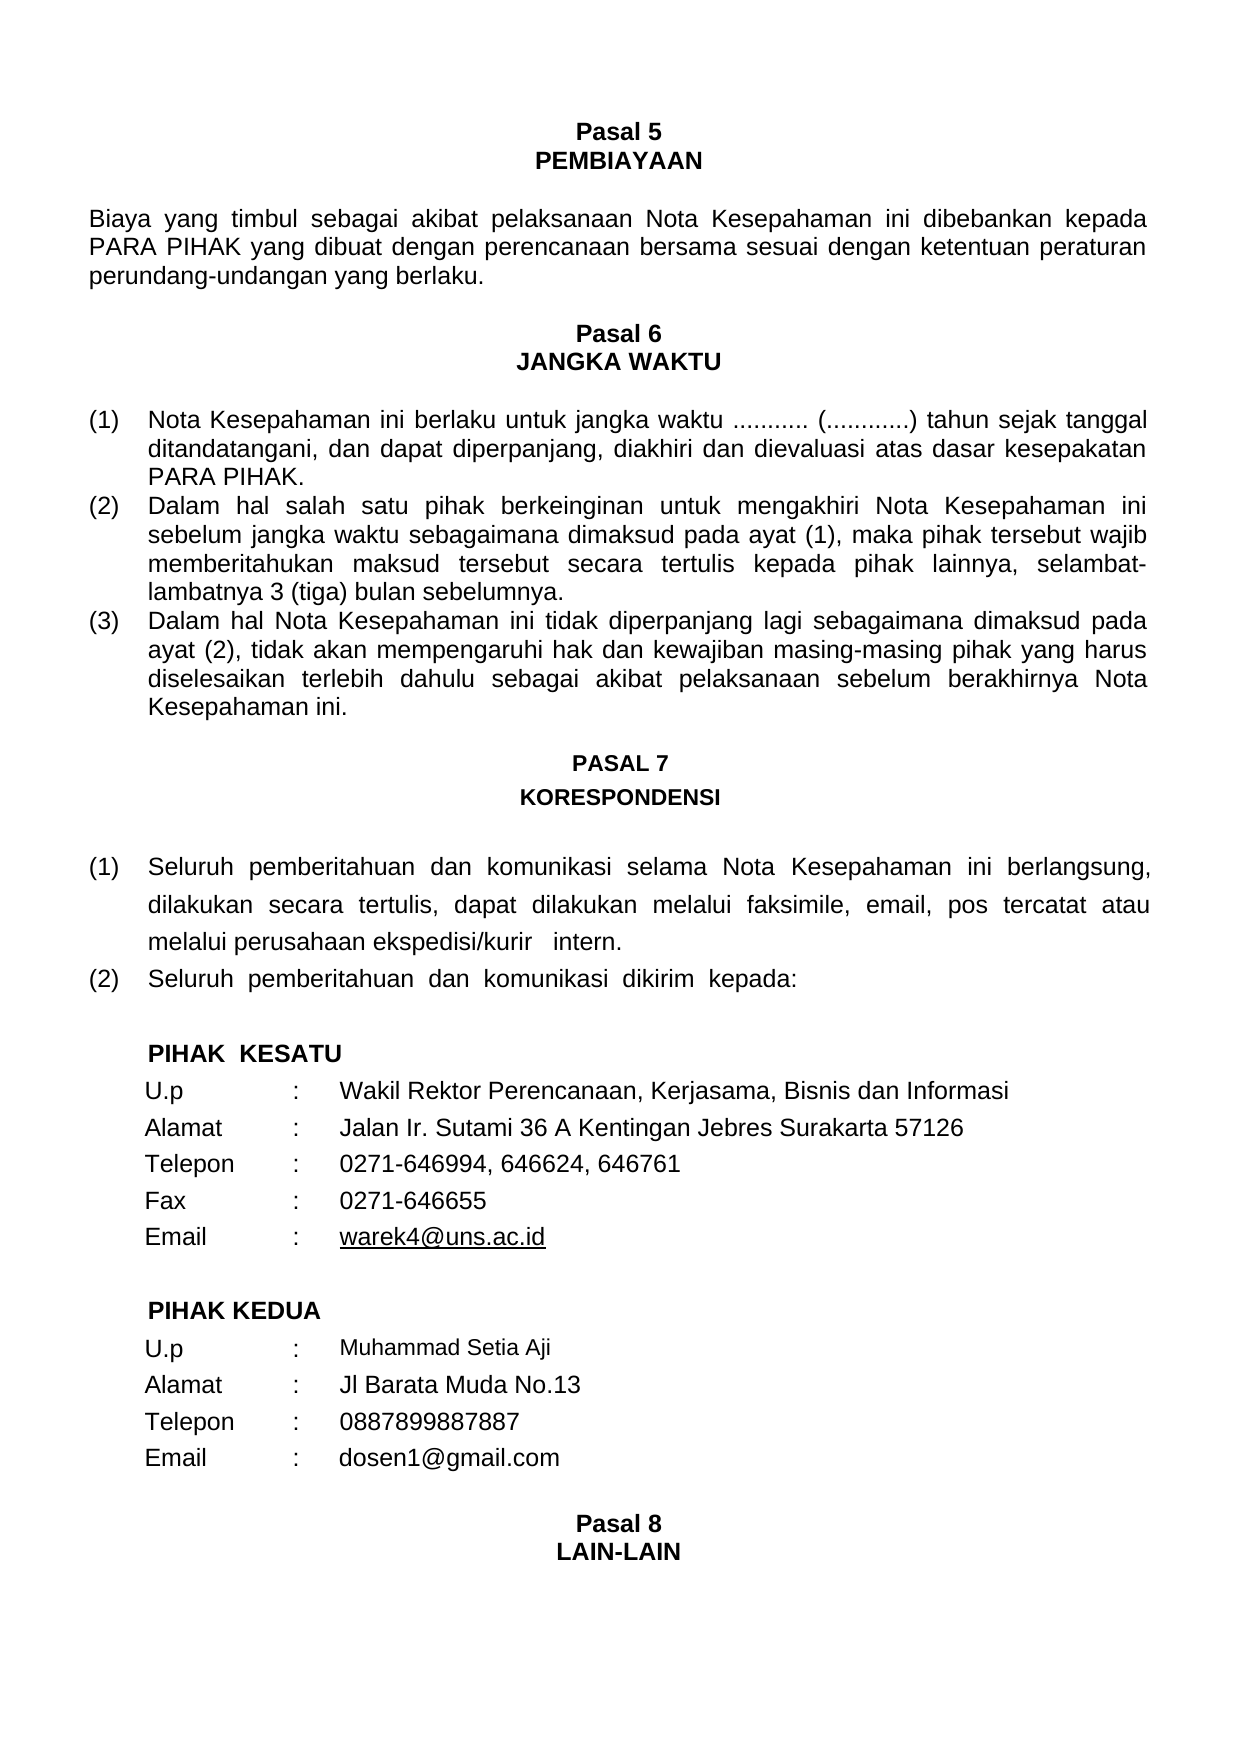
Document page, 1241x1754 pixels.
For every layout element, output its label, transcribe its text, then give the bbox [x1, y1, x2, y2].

text Pasal 5 [89, 117, 1149, 146]
table_header U.p [133, 1334, 274, 1370]
table_header : [274, 1076, 321, 1113]
table_cell 0271-646994, 646624, 646761 [321, 1149, 1114, 1186]
table_cell : [274, 1370, 321, 1407]
table_cell : [274, 1443, 321, 1480]
table_cell Telepon [133, 1407, 274, 1443]
text Pasal 8 [89, 1508, 1149, 1537]
table_cell Alamat [133, 1113, 274, 1149]
text PIHAK KESATU [126, 1039, 1152, 1068]
text PIHAK KEDUA [148, 1296, 1152, 1325]
table_cell Jalan Ir. Sutami 36 A Kentingan Jebres Surakarta 57126 [321, 1113, 1114, 1149]
list Dalam hal salah satu pihak berkeinginan untuk mengakhiri Nota Kesepahaman ini sebelum jangka waktu sebagaimana dimaksud pada ayat (1), maka pihak tersebut wajib memberitahukan maksud tersebut secara tertulis kepada pihak lainnya, selambat-lambatnya 3 (tiga) bulan sebelumnya. [89, 491, 1149, 606]
table_cell : [274, 1223, 321, 1259]
list Seluruh pemberitahuan dan komunikasi selama Nota Kesepahaman ini berlangsung, dilakukan secara tertulis, dapat dilakukan melalui faksimile, email, pos tercatat atau melalui perusahaan ekspedisi/kurir intern. [89, 852, 1152, 956]
text PASAL 7 [89, 750, 1152, 776]
text PEMBIAYAAN [89, 146, 1149, 175]
text KORESPONDENSI [89, 784, 1152, 810]
table_cell Alamat [133, 1370, 274, 1407]
text JANGKA WAKTU [89, 347, 1149, 376]
list Dalam hal Nota Kesepahaman ini tidak diperpanjang lagi sebagaimana dimaksud pada ayat (2), tidak akan mempengaruhi hak dan kewajiban masing-masing pihak yang harus diselesaikan terlebih dahulu sebagai akibat pelaksanaan sebelum berakhirnya Nota Kesepahaman ini. [89, 606, 1149, 721]
table_cell : [274, 1407, 321, 1443]
table_cell Jl Barata Muda No.13 [321, 1370, 1114, 1407]
table_cell 0887899887887 [321, 1407, 1114, 1443]
table_cell dosen1@gmail.com [321, 1443, 1114, 1480]
table_cell warek4@uns.ac.id [321, 1223, 1114, 1259]
list Seluruh pemberitahuan dan komunikasi dikirim kepada: [89, 964, 1152, 993]
table_cell Email [133, 1443, 274, 1480]
table_header Muhammad Setia Aji [321, 1334, 1114, 1370]
text Biaya yang timbul sebagai akibat pelaksanaan Nota Kesepahaman ini dibebankan kepada PARA PIHAK yang dibuat dengan perencanaan bersama sesuai dengan ketentuan peraturan perundang-undangan yang berlaku. [89, 204, 1149, 290]
table_header Wakil Rektor Perencanaan, Kerjasama, Bisnis dan Informasi [321, 1076, 1114, 1113]
table_header : [274, 1334, 321, 1370]
list Nota Kesepahaman ini berlaku untuk jangka waktu ........... (............) tahun sejak tanggal ditandatangani, dan dapat diperpanjang, diakhiri dan dievaluasi atas dasar kesepakatan PARA PIHAK. [89, 405, 1149, 491]
table_cell Fax [133, 1186, 274, 1222]
text LAIN-LAIN [89, 1537, 1149, 1566]
table_cell Telepon [133, 1149, 274, 1186]
table_cell : [274, 1113, 321, 1149]
text Pasal 6 [89, 319, 1149, 347]
table_cell 0271-646655 [321, 1186, 1114, 1222]
table_cell : [274, 1149, 321, 1186]
table_cell : [274, 1186, 321, 1222]
table_cell Email [133, 1223, 274, 1259]
table_header U.p [133, 1076, 274, 1113]
